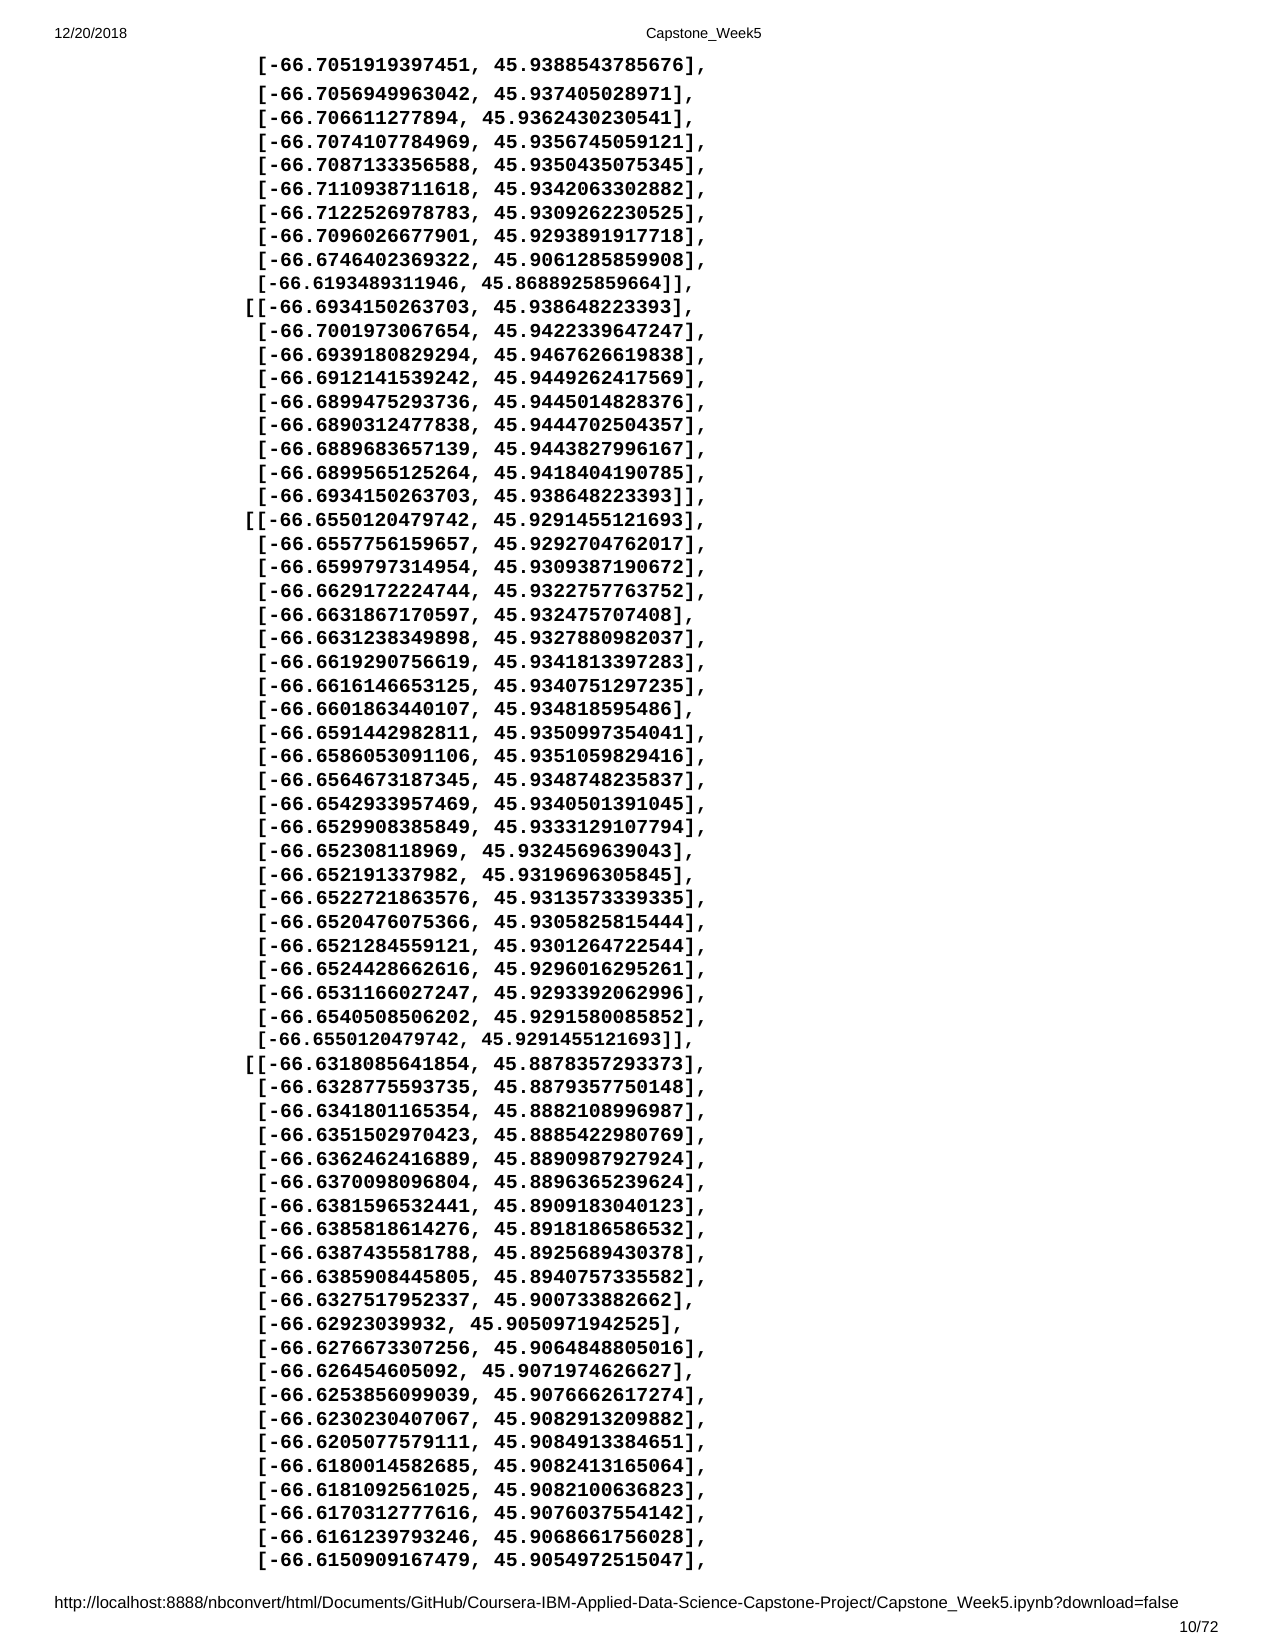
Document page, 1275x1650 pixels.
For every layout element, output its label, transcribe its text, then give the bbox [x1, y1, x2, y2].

text [-66.6385908445805, 45.8940757335582], [256, 1267, 1221, 1289]
text [-66.6631238349898, 45.9327880982037], [256, 628, 1221, 651]
text [-66.652308118969, 45.9324569639043], [256, 841, 1221, 863]
text [[-66.6934150263703, 45.938648223393], [244, 297, 1221, 319]
text [-66.6327517952337, 45.900733882662], [256, 1290, 1221, 1313]
text [-66.626454605092, 45.9071974626627], [256, 1361, 1221, 1384]
text [-66.6181092561025, 45.9082100636823], [256, 1479, 1221, 1502]
text [-66.6746402369322, 45.9061285859908], [256, 250, 1221, 272]
text [-66.6619290756619, 45.9341813397283], [256, 652, 1221, 674]
text [-66.6557756159657, 45.9292704762017], [256, 534, 1221, 556]
text [-66.6385818614276, 45.8918186586532], [256, 1219, 1221, 1242]
text [-66.6328775593735, 45.8879357750148], [256, 1077, 1221, 1100]
text [-66.62923039932, 45.9050971942525], [256, 1314, 1221, 1336]
text [[-66.6318085641854, 45.8878357293373], [244, 1054, 1221, 1076]
text [-66.6193489311946, 45.8688925859664]], [256, 273, 1221, 295]
text [-66.6161239793246, 45.9068661756028], [256, 1527, 1221, 1549]
text [-66.6521284559121, 45.9301264722544], [256, 936, 1221, 958]
text [-66.6524428662616, 45.9296016295261], [256, 959, 1221, 982]
text [-66.6180014582685, 45.9082413165064], [256, 1456, 1221, 1478]
text [-66.6381596532441, 45.8909183040123], [256, 1196, 1221, 1218]
text [-66.6631867170597, 45.932475707408], [256, 604, 1221, 627]
text [[-66.6550120479742, 45.9291455121693], [244, 510, 1221, 532]
text [-66.6599797314954, 45.9309387190672], [256, 557, 1221, 580]
text [-66.6629172224744, 45.9322757763752], [256, 581, 1221, 603]
text [-66.6899475293736, 45.9445014828376], [256, 392, 1221, 414]
text [-66.6205077579111, 45.9084913384651], [256, 1432, 1221, 1454]
text 12/20/2018 Capstone_Week5 [54, 25, 1221, 42]
text [-66.6387435581788, 45.8925689430378], [256, 1243, 1221, 1265]
text [-66.6899565125264, 45.9418404190785], [256, 463, 1221, 485]
text [-66.6601863440107, 45.934818595486], [256, 699, 1221, 722]
text [-66.7051919397451, 45.9388543785676], [256, 55, 1221, 78]
text [-66.6351502970423, 45.8885422980769], [256, 1125, 1221, 1147]
text [-66.7122526978783, 45.9309262230525], [256, 203, 1221, 225]
text [-66.6889683657139, 45.9443827996167], [256, 439, 1221, 461]
text [-66.6230230407067, 45.9082913209882], [256, 1408, 1221, 1431]
text [-66.6540508506202, 45.9291580085852], [256, 1007, 1221, 1029]
text [-66.6542933957469, 45.9340501391045], [256, 794, 1221, 816]
text [-66.6276673307256, 45.9064848805016], [256, 1338, 1221, 1360]
text [-66.7087133356588, 45.9350435075345], [256, 155, 1221, 178]
text [-66.6939180829294, 45.9467626619838], [256, 344, 1221, 367]
text [-66.6934150263703, 45.938648223393]], [256, 486, 1221, 509]
text [-66.7096026677901, 45.9293891917718], [256, 226, 1221, 249]
text [-66.6370098096804, 45.8896365239624], [256, 1172, 1221, 1194]
text [-66.6529908385849, 45.9333129107794], [256, 817, 1221, 840]
text [-66.6520476075366, 45.9305825815444], [256, 912, 1221, 934]
text [-66.6591442982811, 45.9350997354041], [256, 723, 1221, 745]
text [-66.6912141539242, 45.9449262417569], [256, 368, 1221, 391]
text [-66.7074107784969, 45.9356745059121], [256, 132, 1221, 154]
text [-66.6253856099039, 45.9076662617274], [256, 1385, 1221, 1407]
text [-66.6362462416889, 45.8890987927924], [256, 1148, 1221, 1171]
text [-66.6522721863576, 45.9313573339335], [256, 888, 1221, 911]
text [-66.7056949963042, 45.937405028971], [256, 84, 1221, 107]
text [-66.6531166027247, 45.9293392062996], [256, 983, 1221, 1005]
text [-66.6550120479742, 45.9291455121693]], [256, 1030, 1221, 1051]
text [-66.6564673187345, 45.9348748235837], [256, 770, 1221, 792]
text [-66.652191337982, 45.9319696305845], [256, 865, 1221, 887]
text [-66.6150909167479, 45.9054972515047], [256, 1550, 1221, 1573]
text [-66.6616146653125, 45.9340751297235], [256, 676, 1221, 698]
text [-66.6341801165354, 45.8882108996987], [256, 1101, 1221, 1123]
text [-66.706611277894, 45.9362430230541], [256, 108, 1221, 130]
text [-66.6170312777616, 45.9076037554142], [256, 1503, 1221, 1526]
text [-66.7110938711618, 45.9342063302882], [256, 179, 1221, 201]
text [-66.6890312477838, 45.9444702504357], [256, 415, 1221, 438]
text [-66.7001973067654, 45.9422339647247], [256, 321, 1221, 343]
text http://localhost:8888/nbconvert/html/Documents/GitHub/Coursera-IBM-Applied-Data-Science-Capstone-Project/Capstone_Week5.ipynb?download=false 10/72 [54, 1593, 1221, 1637]
text [-66.6586053091106, 45.9351059829416], [256, 746, 1221, 769]
